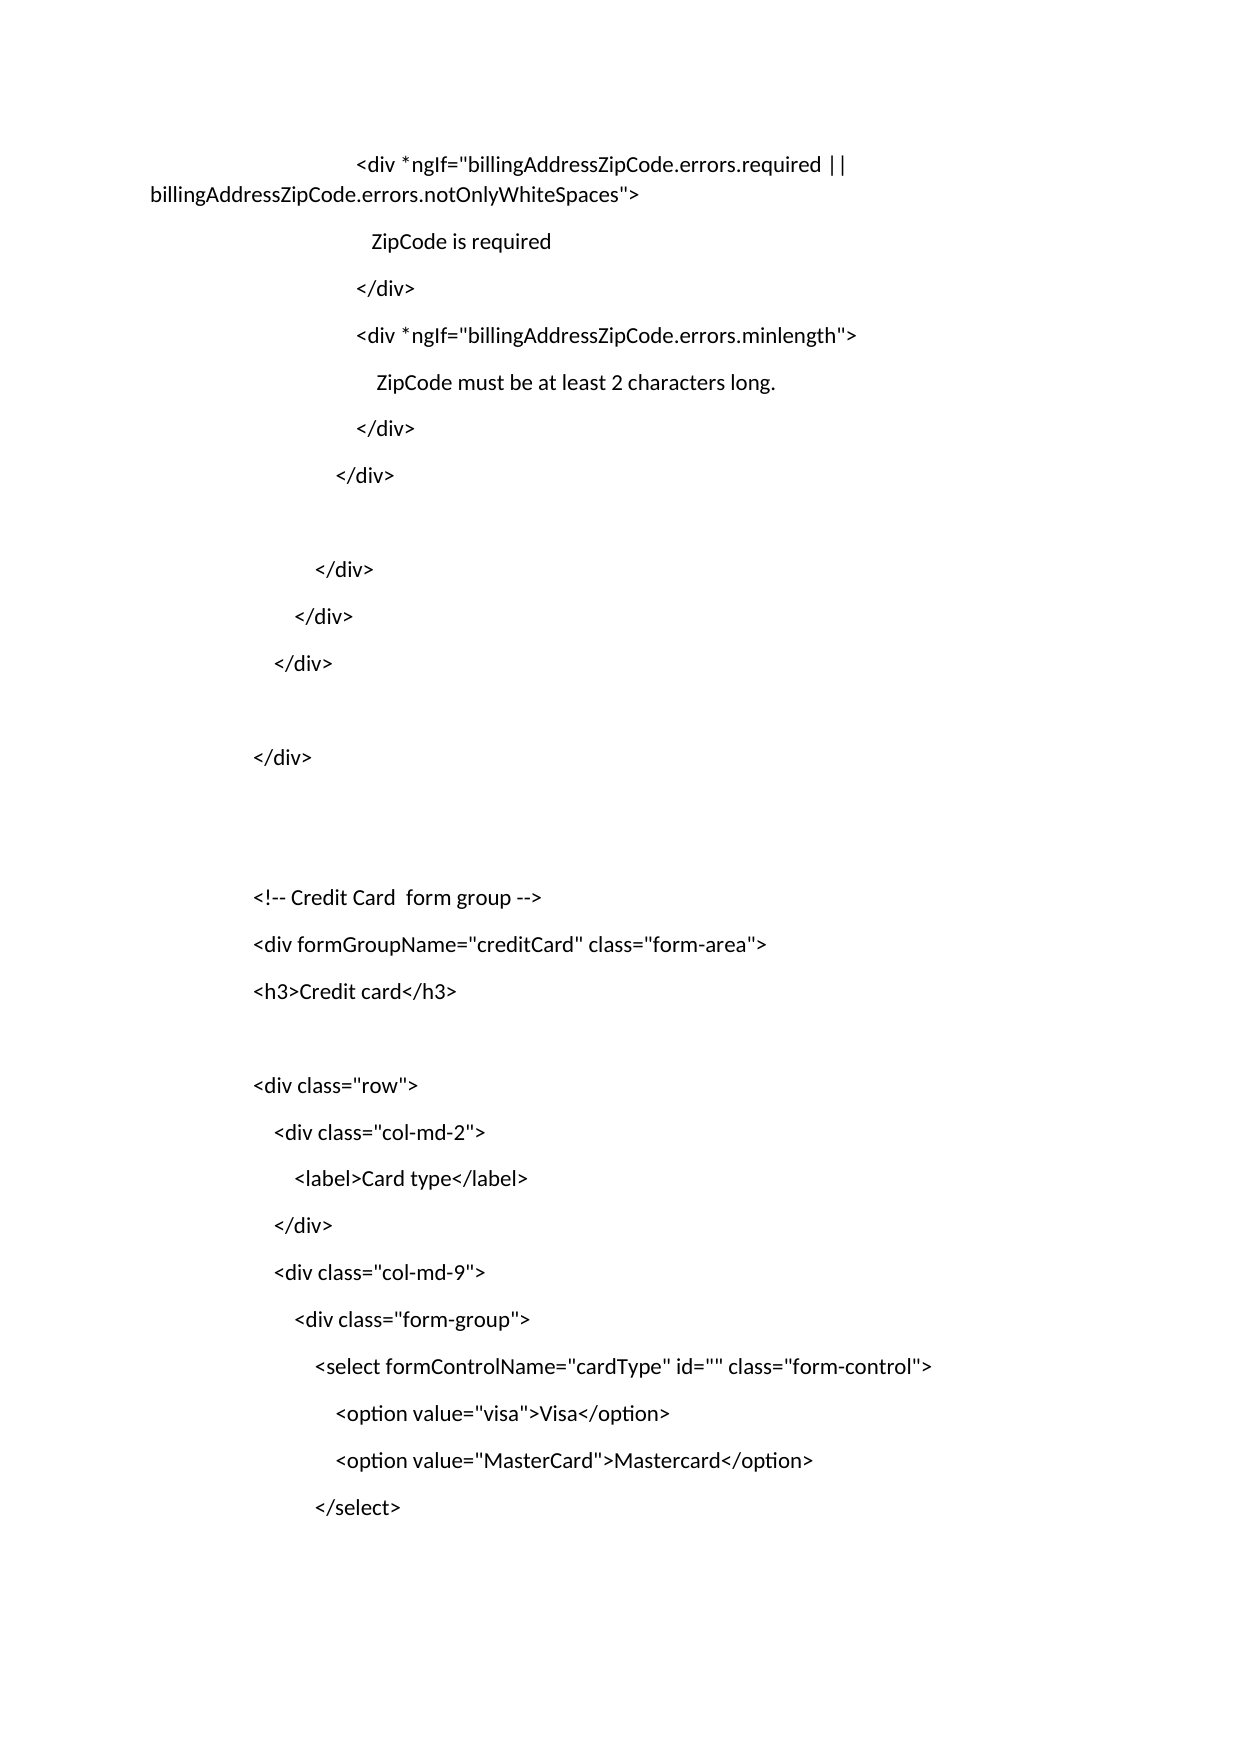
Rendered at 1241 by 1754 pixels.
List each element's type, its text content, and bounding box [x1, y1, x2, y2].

text <option value="visa">Visa</option> [150, 1399, 1090, 1427]
text ZipCode must be at least 2 characters long. [150, 368, 1090, 396]
text <!-- Credit Card form group --> [150, 883, 1090, 911]
text </div> [150, 274, 1090, 302]
text <label>Card type</label> [150, 1164, 1090, 1193]
text <div formGroupName="creditCard" class="form-area"> [150, 930, 1090, 958]
text </div> [150, 602, 1090, 630]
text <div *ngIf="billingAddressZipCode.errors.minlength"> [150, 321, 1090, 349]
text </div> [150, 743, 1090, 771]
text </div> [150, 555, 1090, 583]
text <select formControlName="cardType" id="" class="form-control"> [150, 1352, 1090, 1380]
text </select> [150, 1493, 1090, 1521]
text </div> [150, 649, 1090, 677]
text <div *ngIf="billingAddressZipCode.errors.required || billingAddressZipCode.errors.notOnlyWhiteSpaces"> [150, 150, 1090, 208]
text <option value="MasterCard">Mastercard</option> [150, 1446, 1090, 1474]
text <div class="form-group"> [150, 1305, 1090, 1333]
text </div> [150, 461, 1090, 489]
text ZipCode is required [150, 227, 1090, 255]
text <div class="row"> [150, 1071, 1090, 1099]
text </div> [150, 1211, 1090, 1239]
text </div> [150, 414, 1090, 443]
text <div class="col-md-9"> [150, 1258, 1090, 1286]
text <h3>Credit card</h3> [150, 977, 1090, 1005]
text <div class="col-md-2"> [150, 1118, 1090, 1146]
